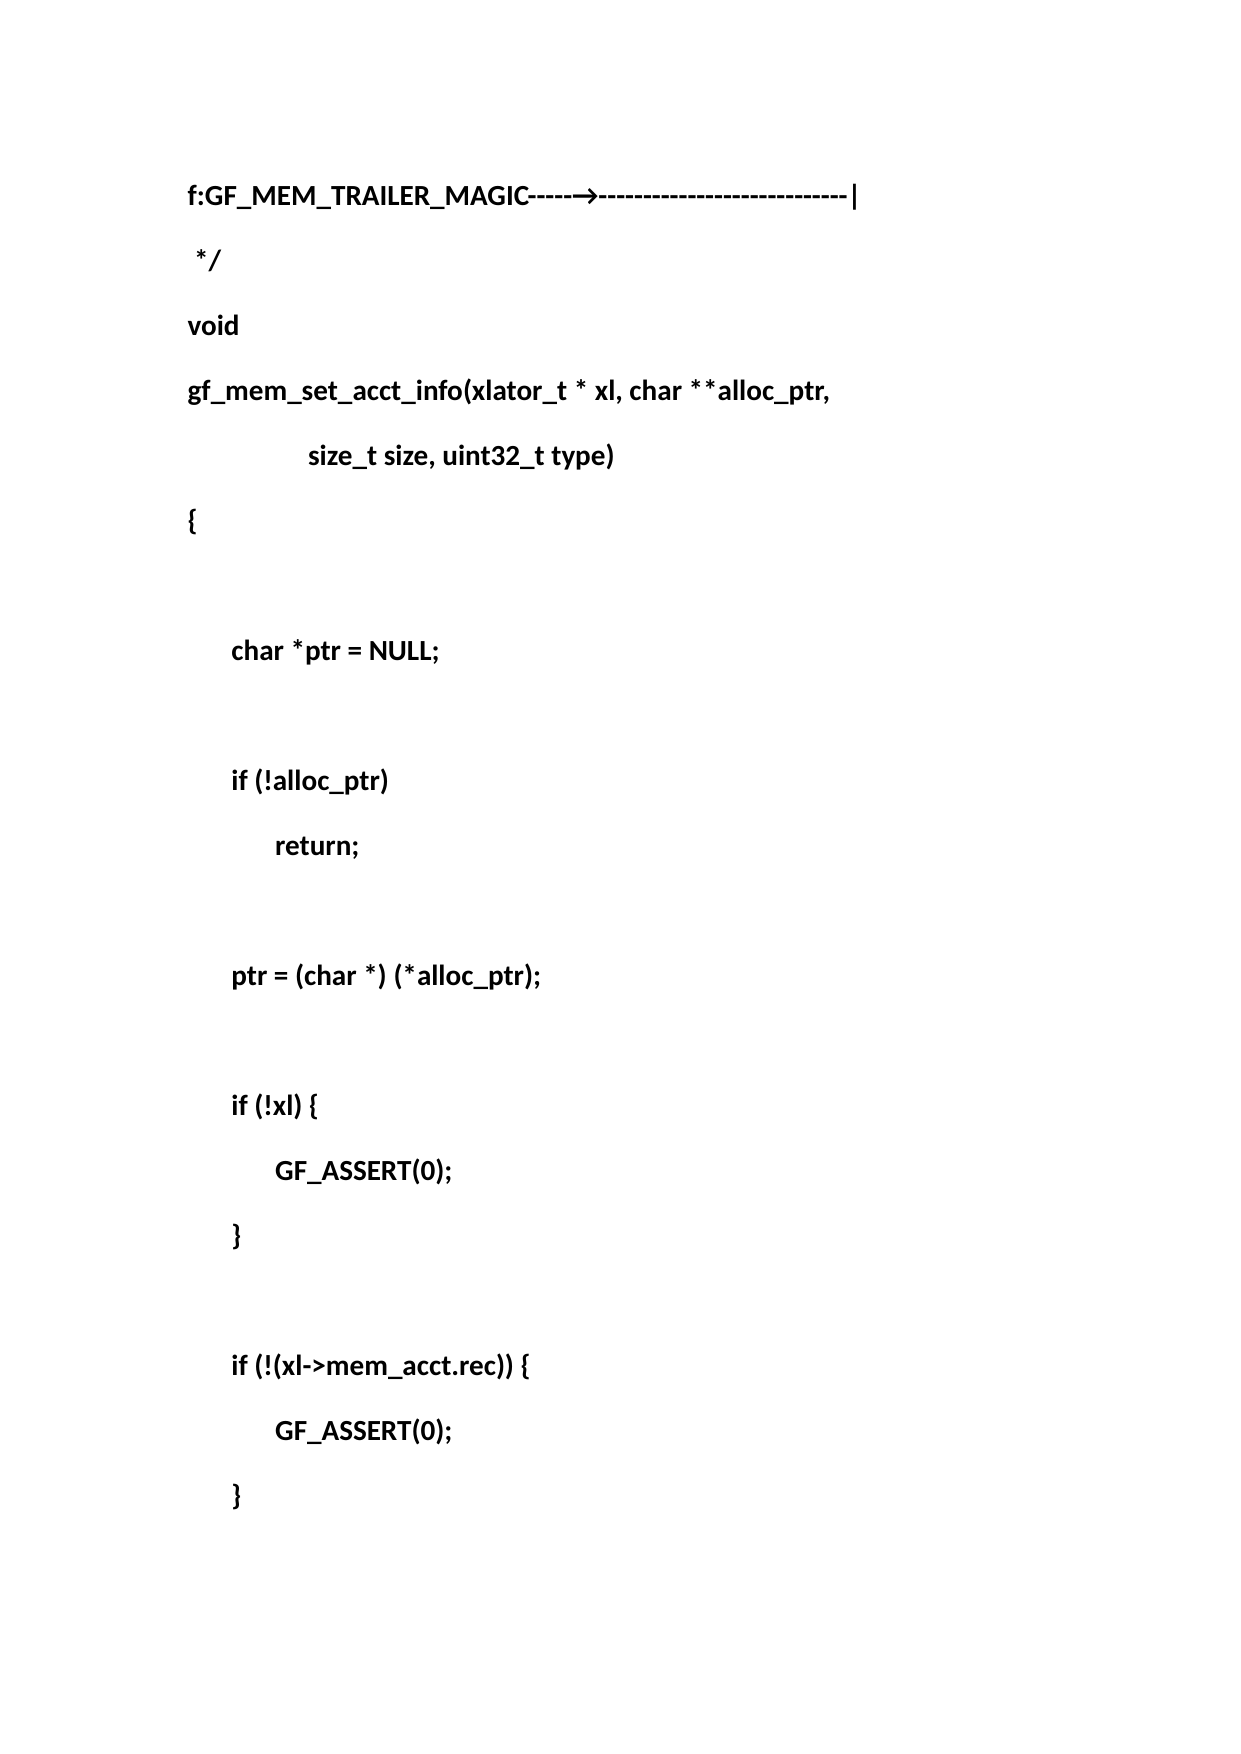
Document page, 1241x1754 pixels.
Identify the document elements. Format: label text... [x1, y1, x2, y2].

list return; [187, 812, 1053, 877]
list GF_ASSERT(0); [187, 1137, 1053, 1202]
list ptr = (char *) (*alloc_ptr); [187, 942, 1053, 1007]
list char *ptr = NULL; [187, 617, 1053, 682]
list f:GF_MEM_TRAILER_MAGIC-----→----------------------------| [187, 162, 1053, 227]
list if (!alloc_ptr) [187, 747, 1053, 812]
list if (!xl) { [187, 1072, 1053, 1137]
list } [187, 1202, 1053, 1267]
list */ [187, 227, 1053, 292]
list if (!(xl->mem_acct.rec)) { [187, 1332, 1053, 1397]
list GF_ASSERT(0); [187, 1397, 1053, 1462]
list void [187, 292, 1053, 357]
list } [187, 1462, 1053, 1527]
list { [187, 487, 1053, 552]
list size_t size, uint32_t type) [187, 422, 1053, 487]
list gf_mem_set_acct_info(xlator_t * xl, char **alloc_ptr, [187, 357, 1053, 422]
